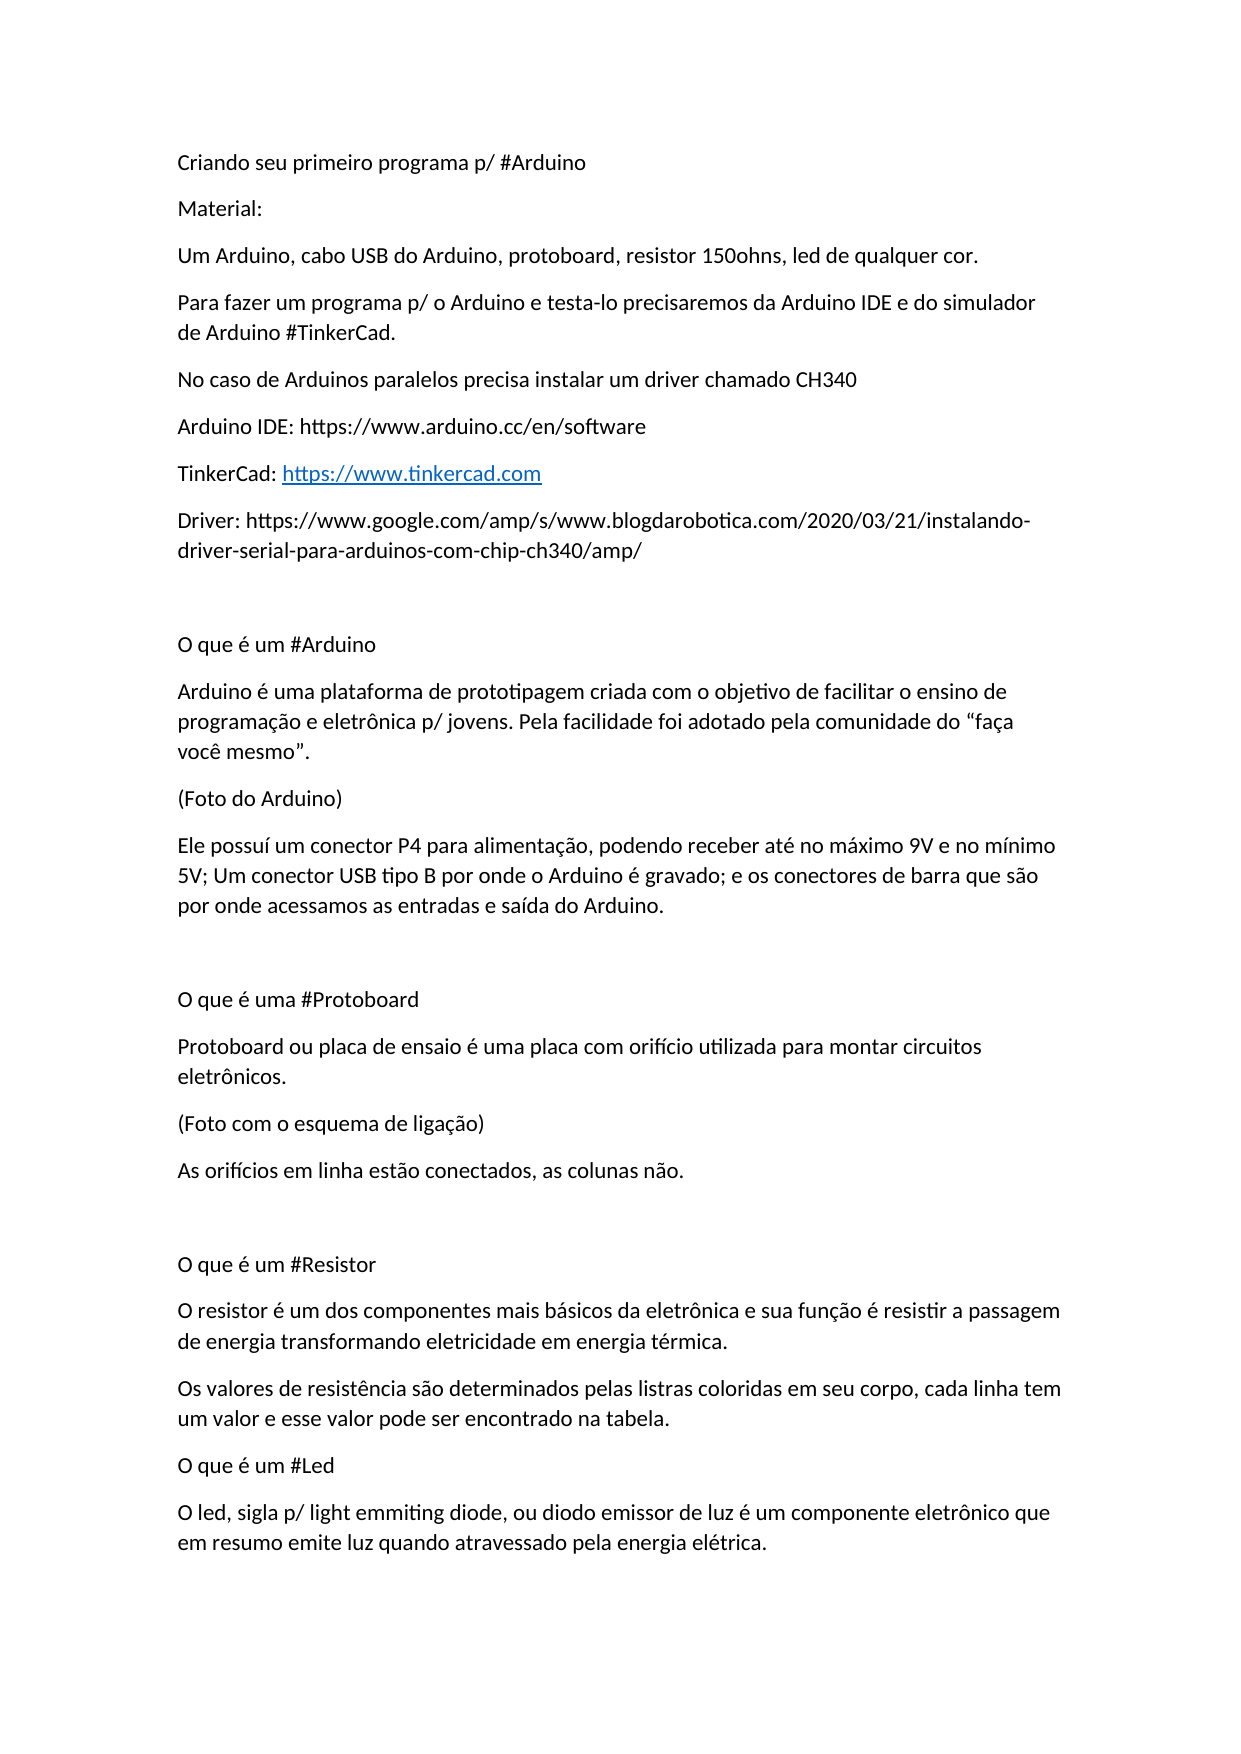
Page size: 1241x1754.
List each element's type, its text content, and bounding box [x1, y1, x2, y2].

text No caso de Arduinos paralelos precisa instalar um driver chamado CH340 [177, 365, 1063, 393]
text Um Arduino, cabo USB do Arduino, protoboard, resistor 150ohns, led de qualquer cor. [177, 241, 1063, 269]
text Ele possuí um conector P4 para alimentação, podendo receber até no máximo 9V e no mínimo 5V; Um conector USB tipo B por onde o Arduino é gravado; e os conectores de barra que são por onde acessamos as entradas e saída do Arduino. [177, 831, 1063, 919]
text Protoboard ou placa de ensaio é uma placa com orifício utilizada para montar circuitos eletrônicos. [177, 1032, 1063, 1090]
text Driver: https://www.google.com/amp/s/www.blogdarobotica.com/2020/03/21/instalando-driver-serial-para-arduinos-com-chip-ch340/amp/ [177, 506, 1063, 564]
text Os valores de resistência são determinados pelas listras coloridas em seu corpo, cada linha tem um valor e esse valor pode ser encontrado na tabela. [177, 1374, 1063, 1432]
text O que é um #Resistor [177, 1250, 1063, 1278]
text Para fazer um programa p/ o Arduino e testa-lo precisaremos da Arduino IDE e do simulador de Arduino #TinkerCad. [177, 288, 1063, 346]
text TinkerCad: https://www.tinkercad.com [177, 459, 1063, 487]
text O que é um #Arduino [177, 630, 1063, 658]
text (Foto do Arduino) [177, 784, 1063, 812]
text O resistor é um dos componentes mais básicos da eletrônica e sua função é resistir a passagem de energia transformando eletricidade em energia térmica. [177, 1297, 1063, 1355]
text Material: [177, 194, 1063, 222]
text Criando seu primeiro programa p/ #Arduino [177, 148, 1063, 176]
text O led, sigla p/ light emmiting diode, ou diodo emissor de luz é um componente eletrônico que em resumo emite luz quando atravessado pela energia elétrica. [177, 1498, 1063, 1556]
text Arduino é uma plataforma de prototipagem criada com o objetivo de facilitar o ensino de programação e eletrônica p/ jovens. Pela facilidade foi adotado pela comunidade do “faça você mesmo”. [177, 677, 1063, 765]
text O que é um #Led [177, 1451, 1063, 1479]
text Arduino IDE: https://www.arduino.cc/en/software [177, 412, 1063, 440]
text (Foto com o esquema de ligação) [177, 1109, 1063, 1137]
text As orifícios em linha estão conectados, as colunas não. [177, 1156, 1063, 1184]
text O que é uma #Protoboard [177, 985, 1063, 1013]
